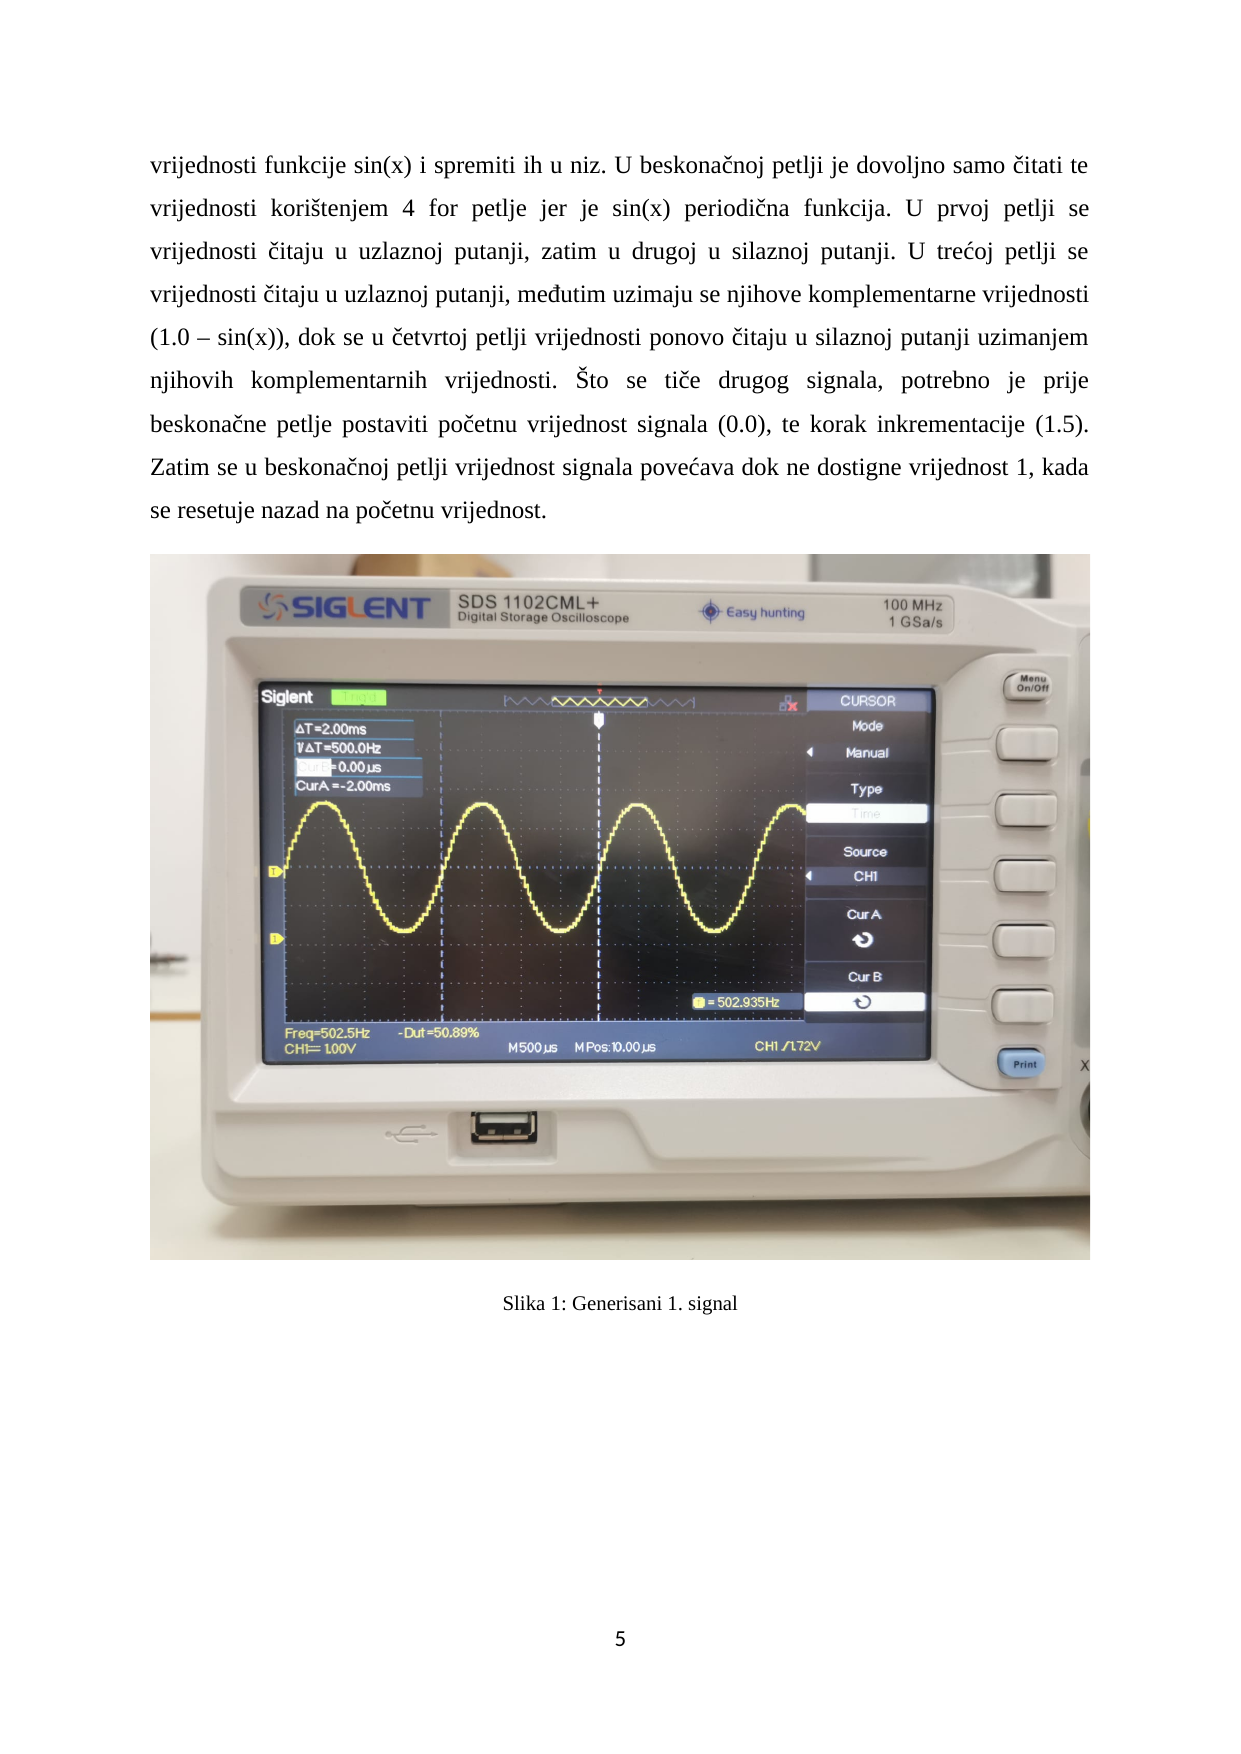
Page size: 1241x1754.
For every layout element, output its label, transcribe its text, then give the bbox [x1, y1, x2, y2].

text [150, 150, 1090, 524]
picture [150, 554, 1091, 1260]
text Slika 1: Generisani 1. signal [150, 1291, 1090, 1315]
